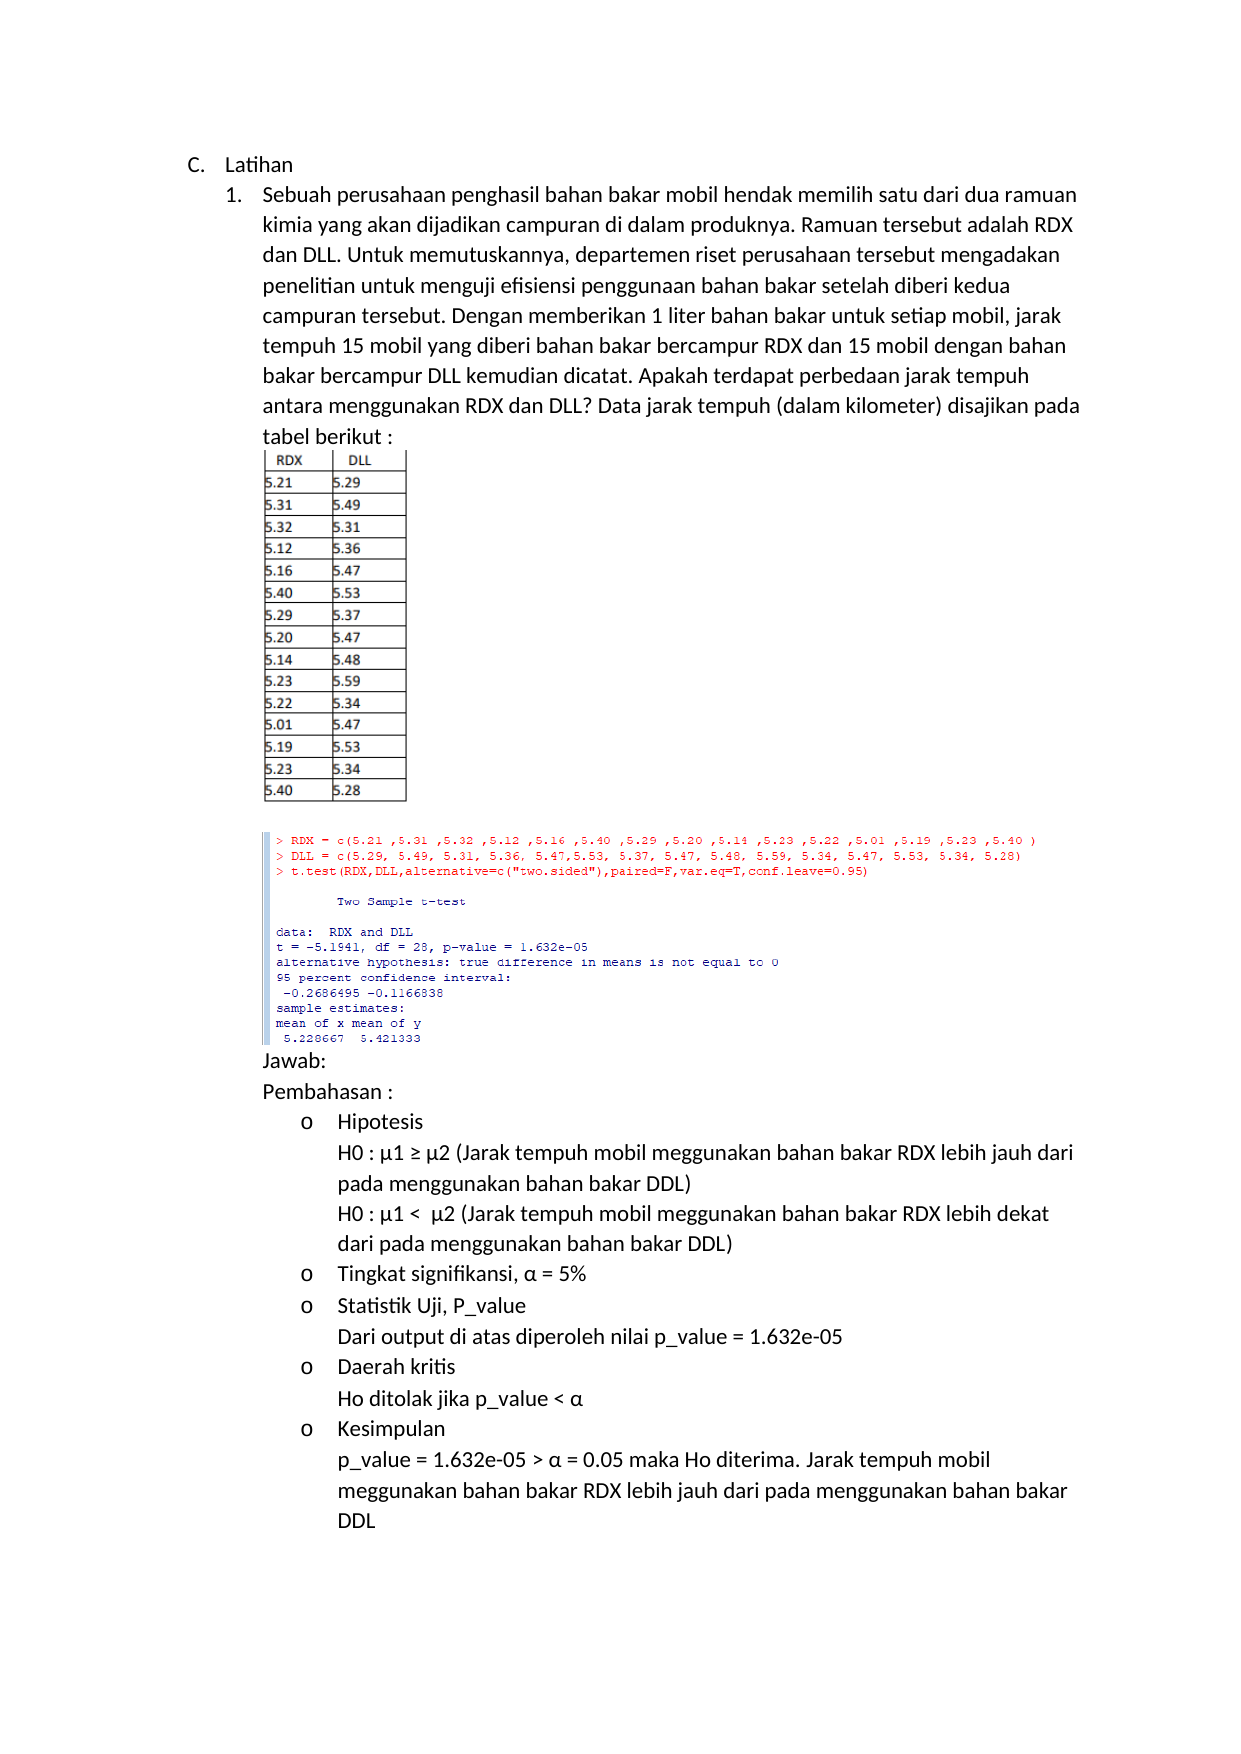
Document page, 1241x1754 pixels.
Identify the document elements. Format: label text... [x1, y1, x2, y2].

list H0 : μ1 < μ2 (Jarak tempuh mobil meggunakan bahan bakar RDX lebih dekat dari pada menggunakan bahan bakar DDL) [337, 1199, 1090, 1257]
list Statistik Uji, P_value [300, 1291, 1090, 1320]
picture [262, 450, 410, 802]
list p_value = 1.632e-05 > α = 0.05 maka Ho diterima. Jarak tempuh mobil meggunakan bahan bakar RDX lebih jauh dari pada menggunakan bahan bakar DDL [337, 1446, 1090, 1534]
list Tingkat signifikansi, α = 5% [300, 1259, 1090, 1288]
list Daerah kritis [300, 1352, 1090, 1382]
list H0 : μ1 ≥ μ2 (Jarak tempuh mobil meggunakan bahan bakar RDX lebih jauh dari pada menggunakan bahan bakar DDL) [337, 1138, 1090, 1197]
list Sebuah perusahaan penghasil bahan bakar mobil hendak memilih satu dari dua ramuan kimia yang akan dijadikan campuran di dalam produknya. Ramuan tersebut adalah RDX dan DLL. Untuk memutuskannya, departemen riset perusahaan tersebut mengadakan penelitian untuk menguji efisiensi penggunaan bahan bakar setelah diberi kedua campuran tersebut. Dengan memberikan 1 liter bahan bakar untuk setiap mobil, jarak tempuh 15 mobil yang diberi bahan bakar bercampur RDX dan 15 mobil dengan bahan bakar bercampur DLL kemudian dicatat. Apakah terdapat perbedaan jarak tempuh antara menggunakan RDX dan DLL? Data jarak tempuh (dalam kilometer) disajikan pada tabel berikut : [225, 180, 1090, 450]
list Pembahasan : [262, 1077, 1090, 1105]
list Latihan [187, 150, 1090, 178]
list Dari output di atas diperoleh nilai p_value = 1.632e-05 [337, 1322, 1090, 1350]
list Kesimpulan [300, 1414, 1090, 1443]
list Ho ditolak jika p_value < α [337, 1384, 1090, 1412]
list Hipotesis [300, 1107, 1090, 1136]
picture [262, 832, 1043, 1045]
